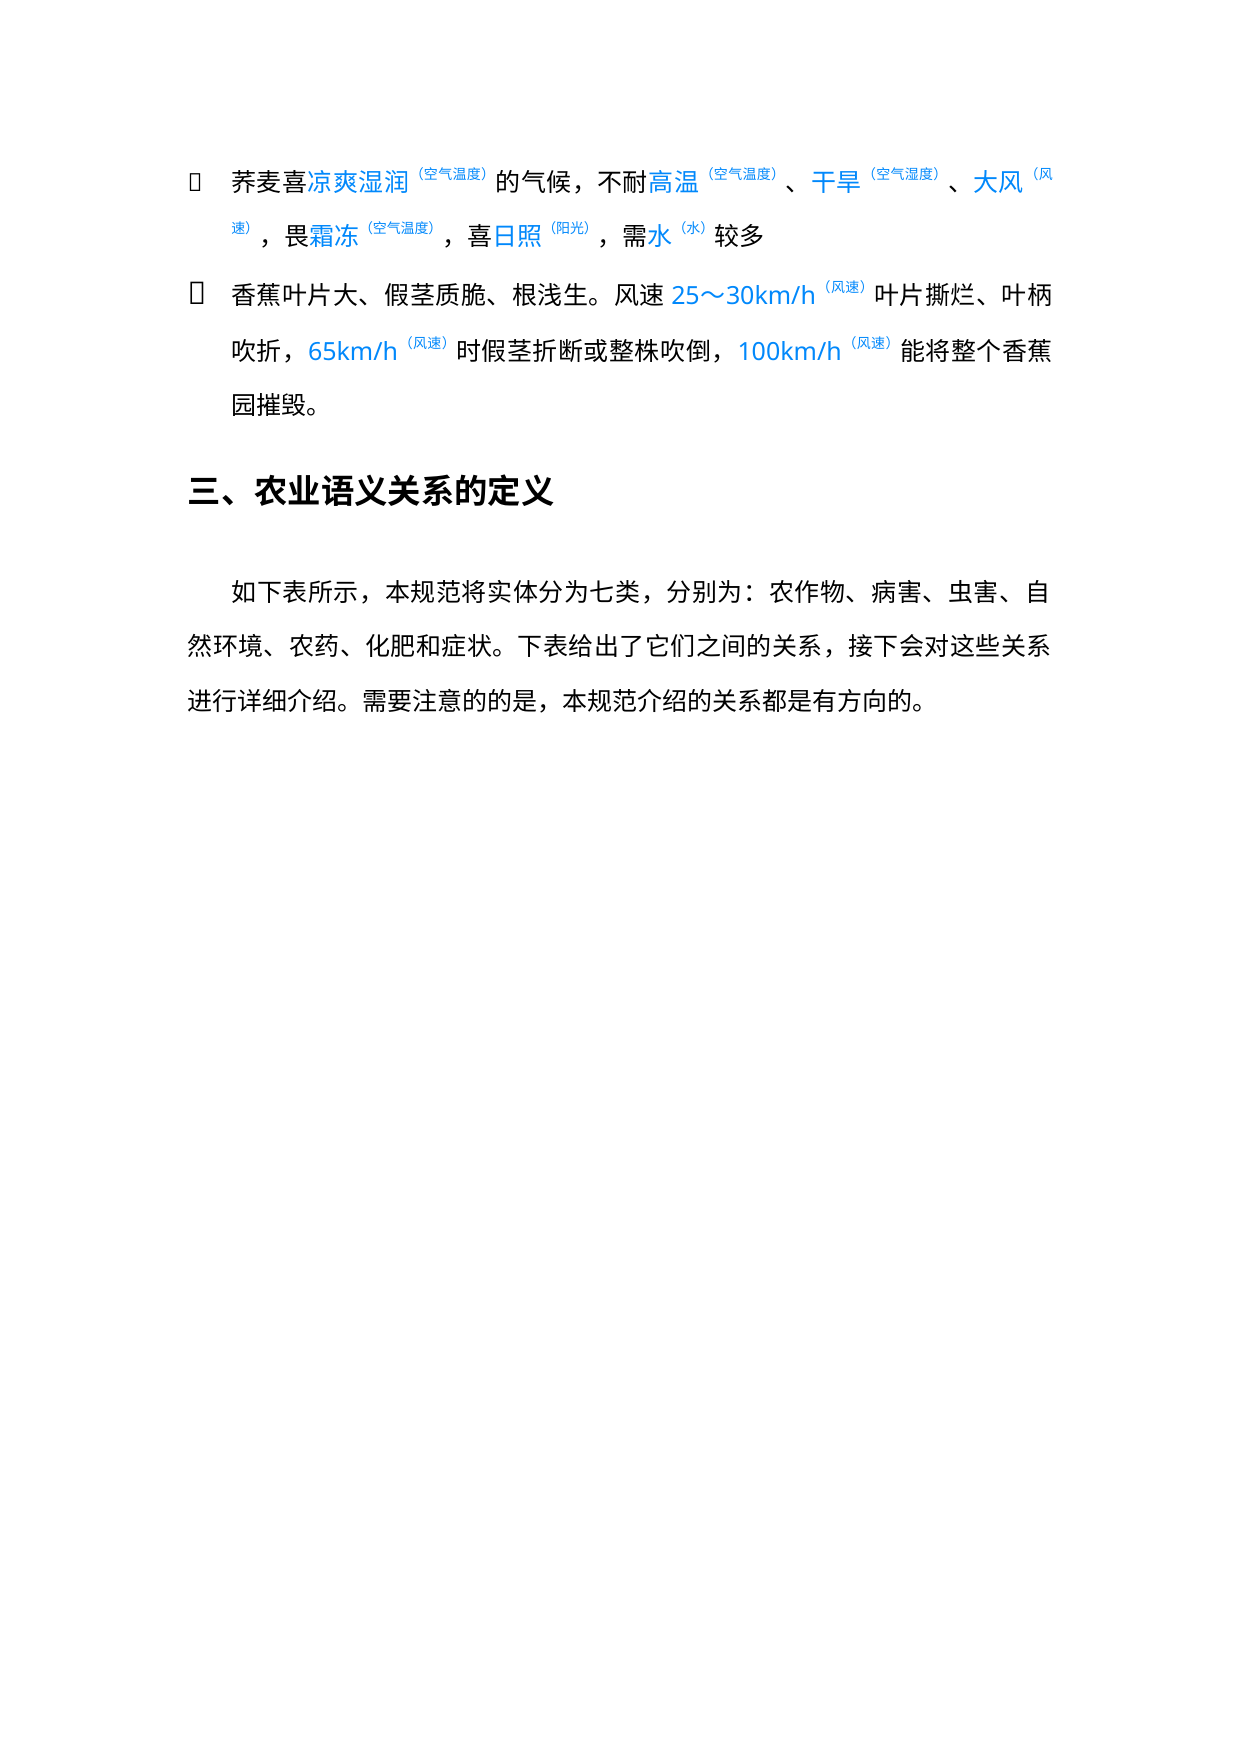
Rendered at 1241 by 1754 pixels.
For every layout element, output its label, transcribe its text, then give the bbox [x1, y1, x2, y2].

subtitle 农业语义关系的定义 [187, 465, 1053, 513]
list 荞麦喜凉爽湿润（空气温度）的气候，不耐高温（空气温度）、干旱（空气湿度）、大风（风速），畏霜冻（空气温度），喜日照（阳光），需水（水）较多 [187, 162, 1053, 253]
text 如下表所示，本规范将实体分为七类，分别为：农作物、病害、虫害、自然环境、农药、化肥和症状。下表给出了它们之间的关系，接下会对这些关系进行详细介绍。需要注意的的是，本规范介绍的关系都是有方向的。 [187, 572, 1053, 717]
list 香蕉叶片大、假茎质脆、根浅生。风速25～30km/h（风速）叶片撕烂、叶柄吹折，65km/h（风速）时假茎折断或整株吹倒，100km/h（风速）能将整个香蕉园摧毁。 [187, 271, 1053, 422]
